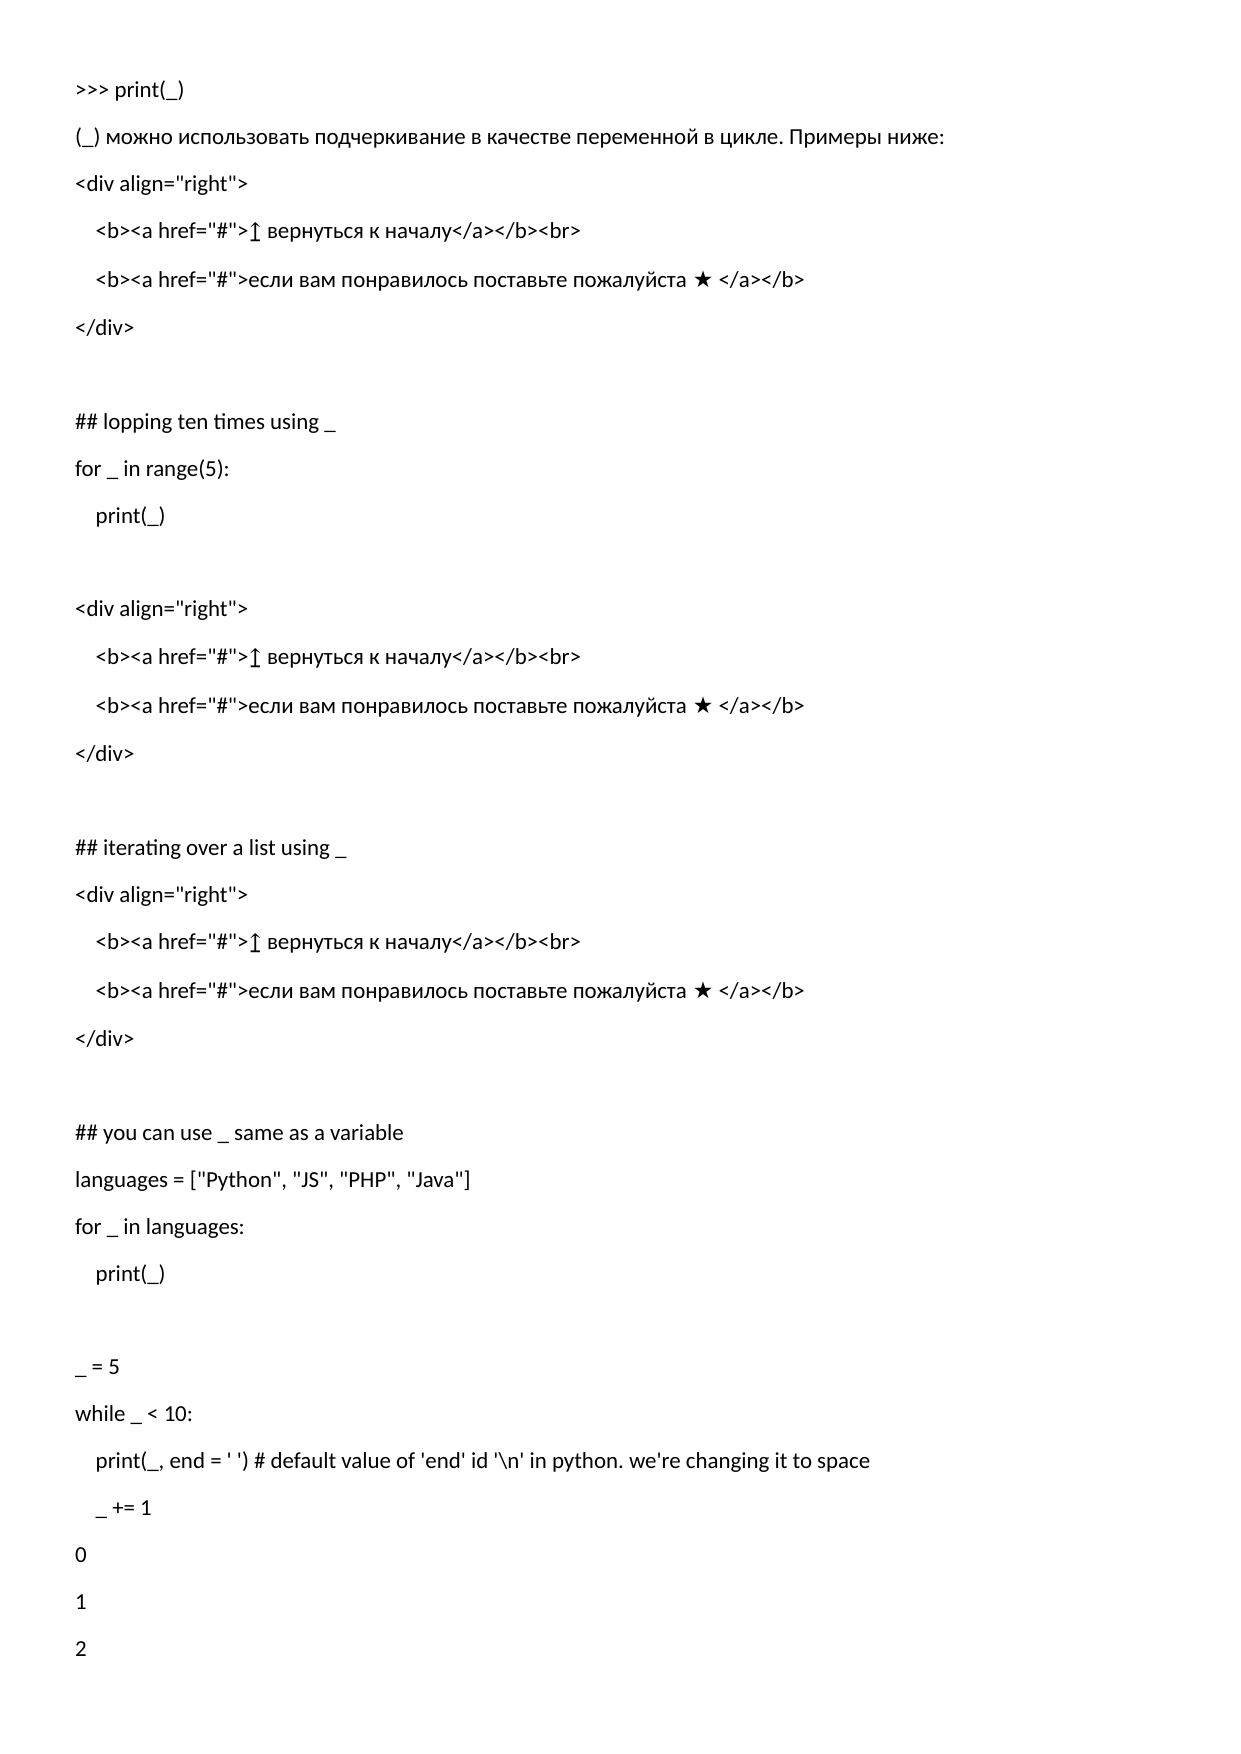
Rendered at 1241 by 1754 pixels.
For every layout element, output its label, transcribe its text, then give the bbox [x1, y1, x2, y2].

text print(_) [75, 1259, 1165, 1287]
text <div align="right"> [75, 880, 1165, 908]
text <b><a href="#">↥ вернуться к началу</a></b><br> [75, 216, 1165, 244]
text </div> [75, 739, 1165, 767]
text ## lopping ten times using _ [75, 407, 1165, 435]
text print(_, end = ' ') # default value of 'end' id '\n' in python. we're changing it to space [75, 1446, 1165, 1474]
text <div align="right"> [75, 594, 1165, 623]
text _ = 5 [75, 1352, 1165, 1381]
text 2 [75, 1634, 1165, 1662]
text _ += 1 [75, 1493, 1165, 1521]
text (_) можно использовать подчеркивание в качестве переменной в цикле. Примеры ниже: [75, 122, 1165, 150]
text <b><a href="#">↥ вернуться к началу</a></b><br> [75, 927, 1165, 955]
text languages = ["Python", "JS", "PHP", "Java"] [75, 1165, 1165, 1193]
text ## you can use _ same as a variable [75, 1118, 1165, 1146]
text <b><a href="#">если вам понравилось поставьте пожалуйста ★ </a></b> [75, 689, 1165, 720]
text </div> [75, 313, 1165, 341]
text for _ in languages: [75, 1212, 1165, 1240]
text ## iterating over a list using _ [75, 833, 1165, 861]
text while _ < 10: [75, 1399, 1165, 1427]
text <b><a href="#">↥ вернуться к началу</a></b><br> [75, 641, 1165, 670]
text <b><a href="#">если вам понравилось поставьте пожалуйста ★ </a></b> [75, 263, 1165, 294]
text <b><a href="#">если вам понравилось поставьте пожалуйста ★ </a></b> [75, 974, 1165, 1005]
text <div align="right"> [75, 169, 1165, 197]
text </div> [75, 1024, 1165, 1052]
text 0 [75, 1540, 1165, 1568]
text for _ in range(5): [75, 454, 1165, 482]
text print(_) [75, 501, 1165, 529]
text >>> print(_) [75, 75, 1165, 103]
text 1 [75, 1587, 1165, 1615]
